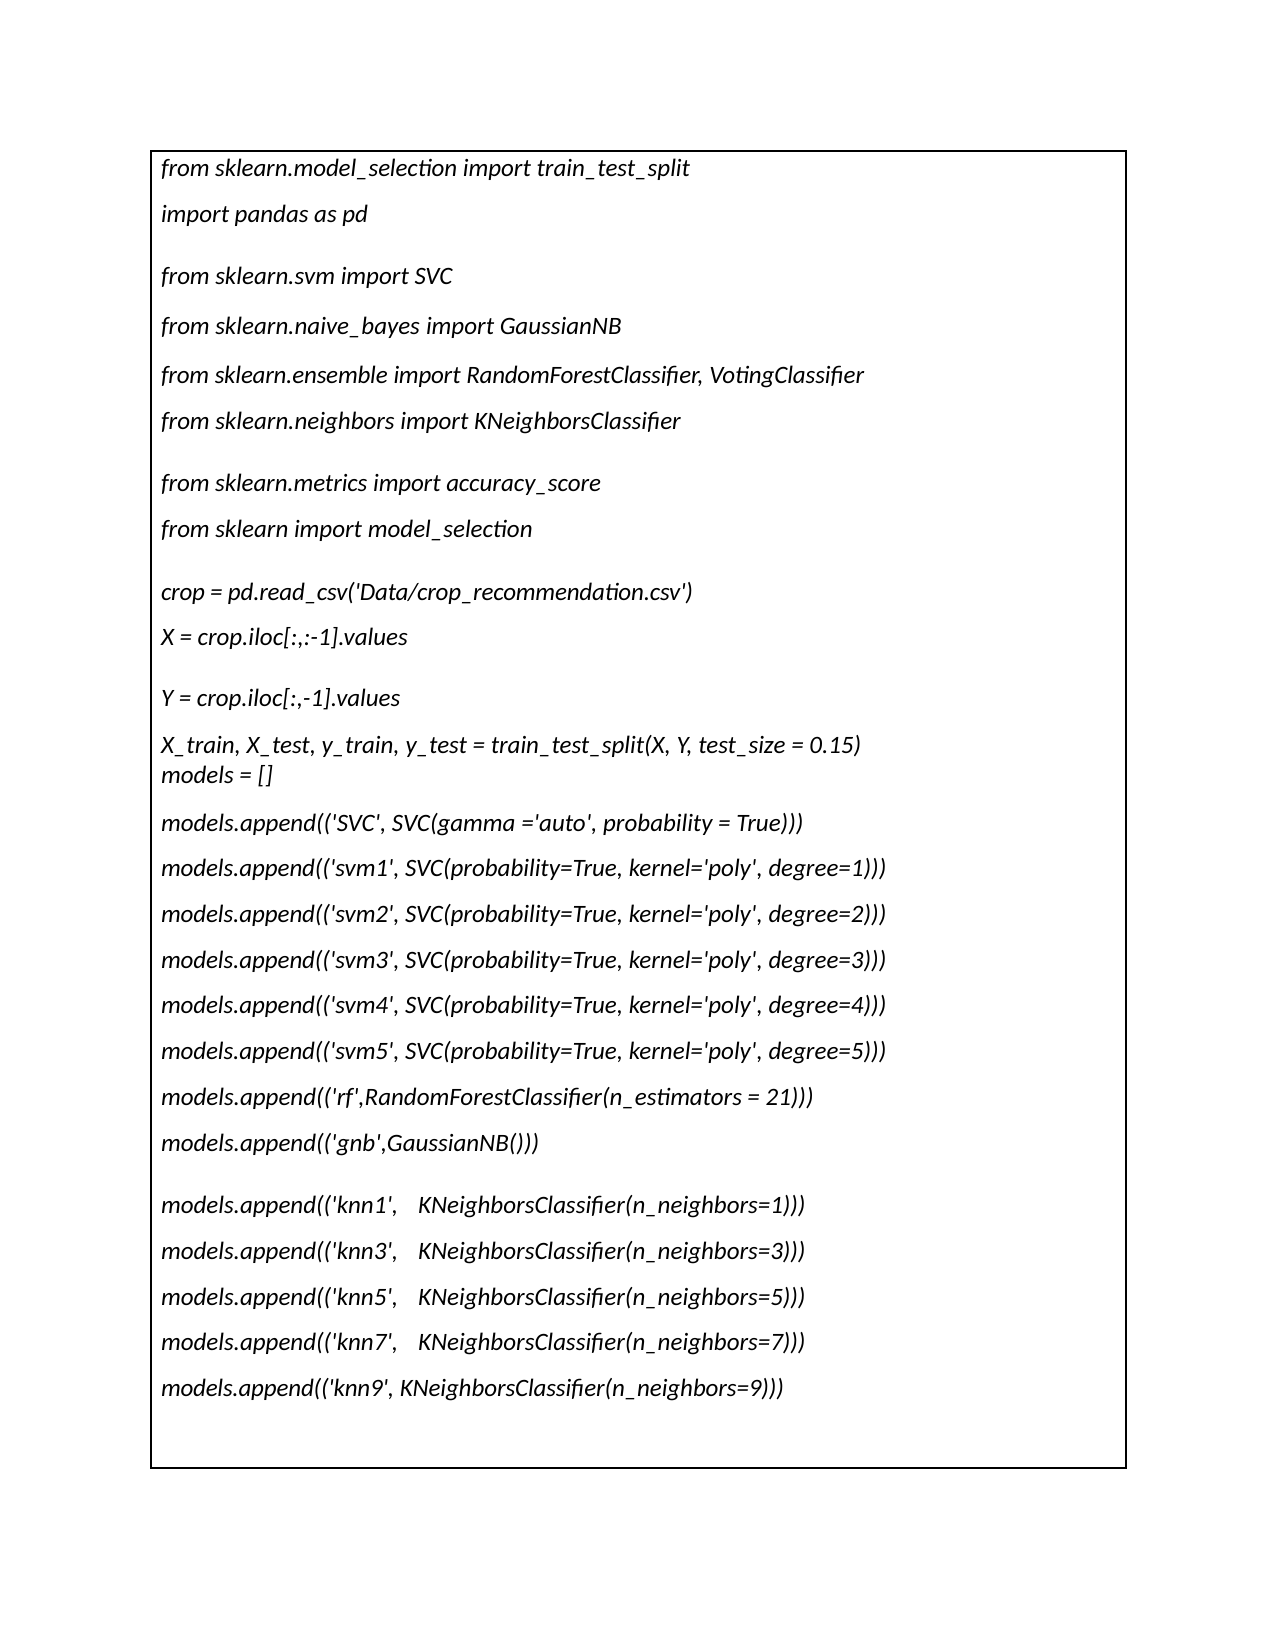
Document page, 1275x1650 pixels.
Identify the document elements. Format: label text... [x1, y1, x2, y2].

text from sklearn.svm import SVC [161, 260, 1152, 291]
text from sklearn.model_selection import train_test_split import pandas as pd [161, 152, 698, 228]
text models.append(('SVC', SVC(gamma ='auto', probability = True))) models.append(('svm1', SVC(probability=True, kernel='poly', degree=1))) models.append(('svm2', SVC(probability=True, kernel='poly', degree=2))) models.append(('svm3', SVC(probability=True, kernel='poly', degree=3))) models.append(('svm4', SVC(probability=True, kernel='poly', degree=4))) models.append(('svm5', SVC(probability=True, kernel='poly', degree=5))) models.append(('rf',RandomForestClassifier(n_estimators = 21))) models.append(('gnb',GaussianNB())) [161, 807, 907, 1157]
text Y = crop.iloc[:,-1].values [161, 684, 1152, 712]
text models.append(('knn1', KNeighborsClassifier(n_neighbors=1))) models.append(('knn3', KNeighborsClassifier(n_neighbors=3))) models.append(('knn5', KNeighborsClassifier(n_neighbors=5))) models.append(('knn7', KNeighborsClassifier(n_neighbors=7))) models.append(('knn9', KNeighborsClassifier(n_neighbors=9))) [161, 1189, 806, 1403]
text X_train, X_test, y_train, y_test = train_test_split(X, Y, test_size = 0.15) models = [] [161, 729, 872, 790]
text from sklearn.ensemble import RandomForestClassifier, VotingClassifier from sklearn.neighbors import KNeighborsClassifier [161, 359, 912, 436]
text from sklearn.naive_bayes import GaussianNB [161, 310, 1152, 340]
text crop = pd.read_csv('Data/crop_recommendation.csv') X = crop.iloc[:,:-1].values [161, 576, 698, 652]
text from sklearn.metrics import accuracy_score from sklearn import model_selection [161, 467, 609, 544]
